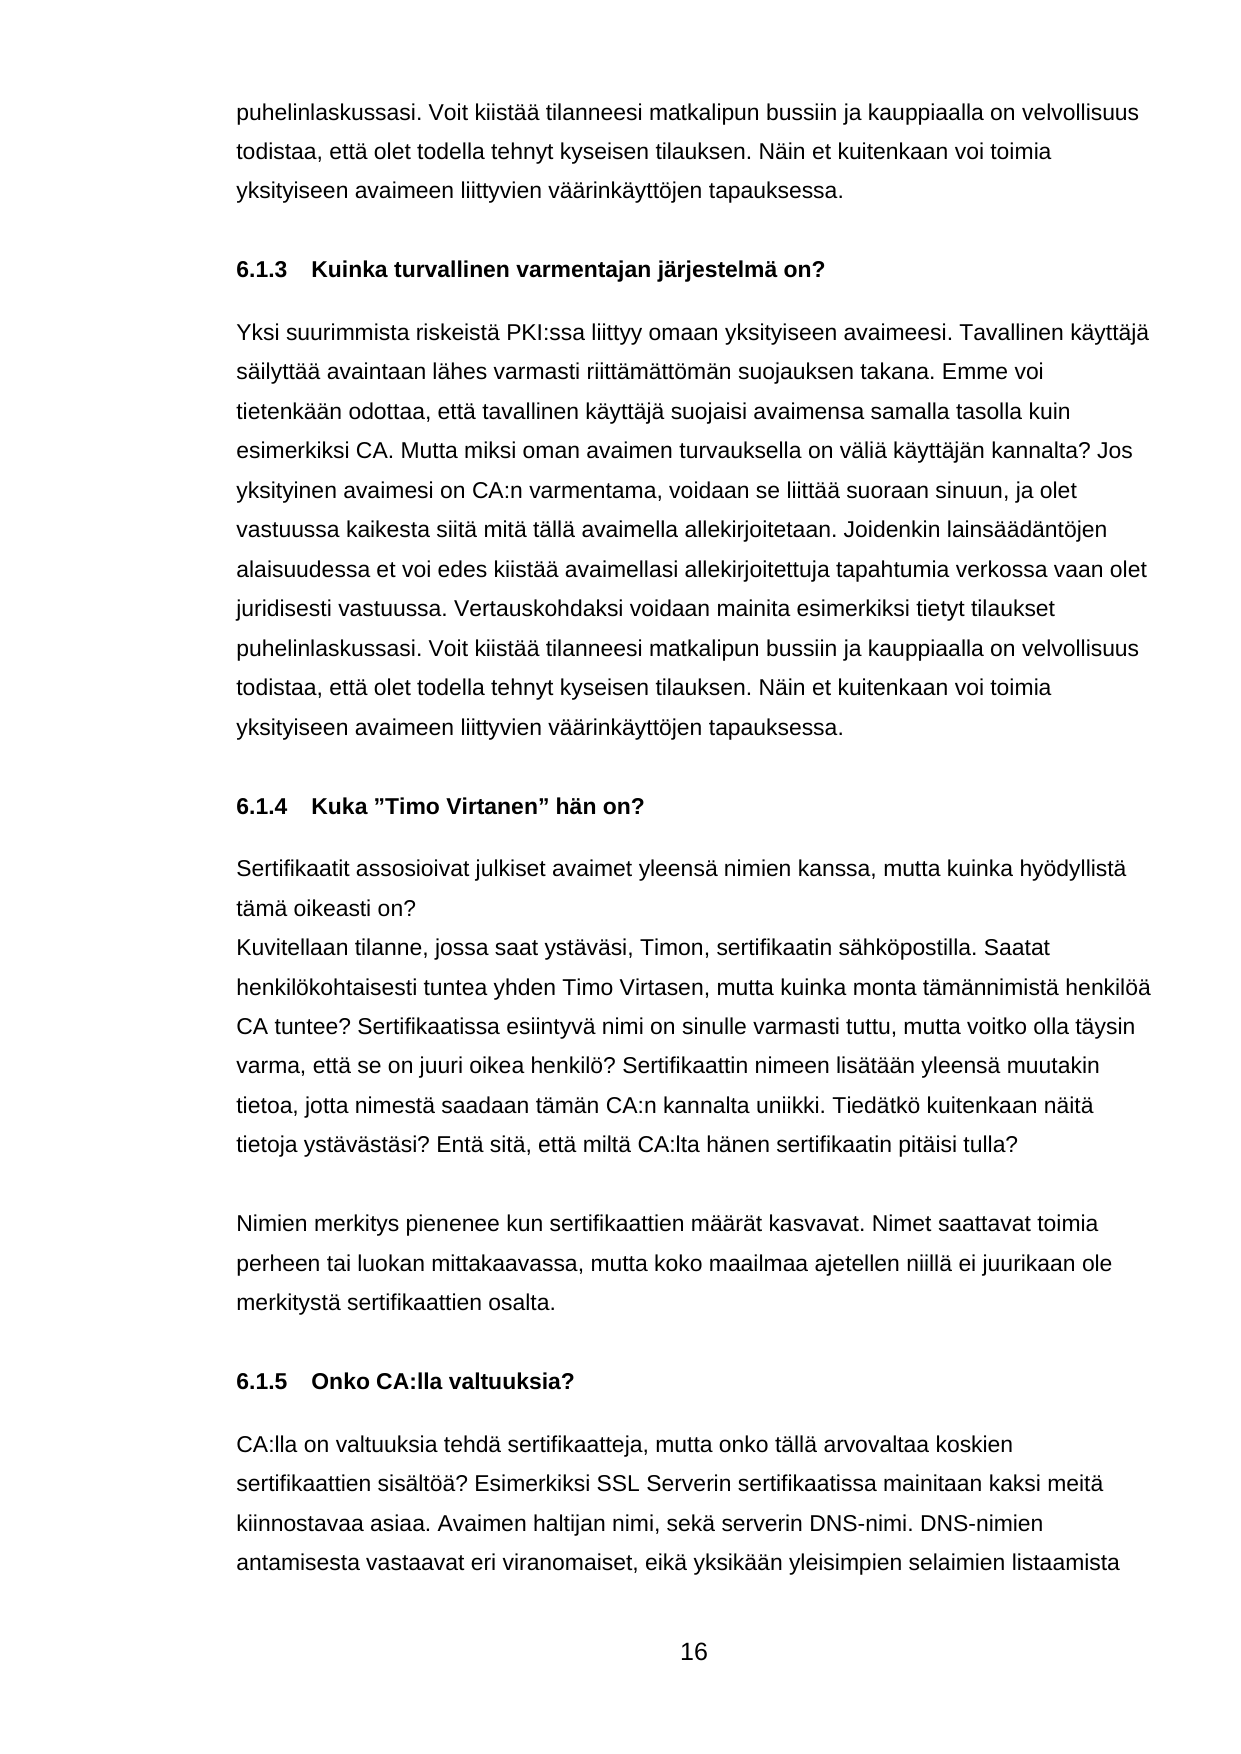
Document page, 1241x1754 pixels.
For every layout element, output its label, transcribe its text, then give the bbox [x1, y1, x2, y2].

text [236, 1431, 1152, 1575]
subtitle Kuka ”Timo Virtanen” hän on? [236, 793, 1152, 819]
text Sertifikaatit assosioivat julkiset avaimet yleensä nimien kanssa, mutta kuinka hyödyllistä tämä oikeasti on? [236, 855, 1152, 921]
text Nimien merkitys pienenee kun sertifikaattien määrät kasvavat. Nimet saattavat toimia perheen tai luokan mittakaavassa, mutta koko maailmaa ajetellen niillä ei juurikaan ole merkitystä sertifikaattien osalta. [236, 1210, 1152, 1316]
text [236, 98, 1152, 204]
subtitle Onko CA:lla valtuuksia? [236, 1368, 1152, 1394]
text Kuvitellaan tilanne, jossa saat ystäväsi, Timon, sertifikaatin sähköpostilla. Saatat henkilökohtaisesti tuntea yhden Timo Virtasen, mutta kuinka monta tämännimistä henkilöä CA tuntee? Sertifikaatissa esiintyvä nimi on sinulle varmasti tuttu, mutta voitko olla täysin varma, että se on juuri oikea henkilö? Sertifikaattin nimeen lisätään yleensä muutakin tietoa, jotta nimestä saadaan tämän CA:n kannalta uniikki. Tiedätkö kuitenkaan näitä tietoja ystävästäsi? Entä sitä, että miltä CA:lta hänen sertifikaatin pitäisi tulla? [236, 934, 1152, 1158]
subtitle Kuinka turvallinen varmentajan järjestelmä on? [236, 256, 1152, 283]
